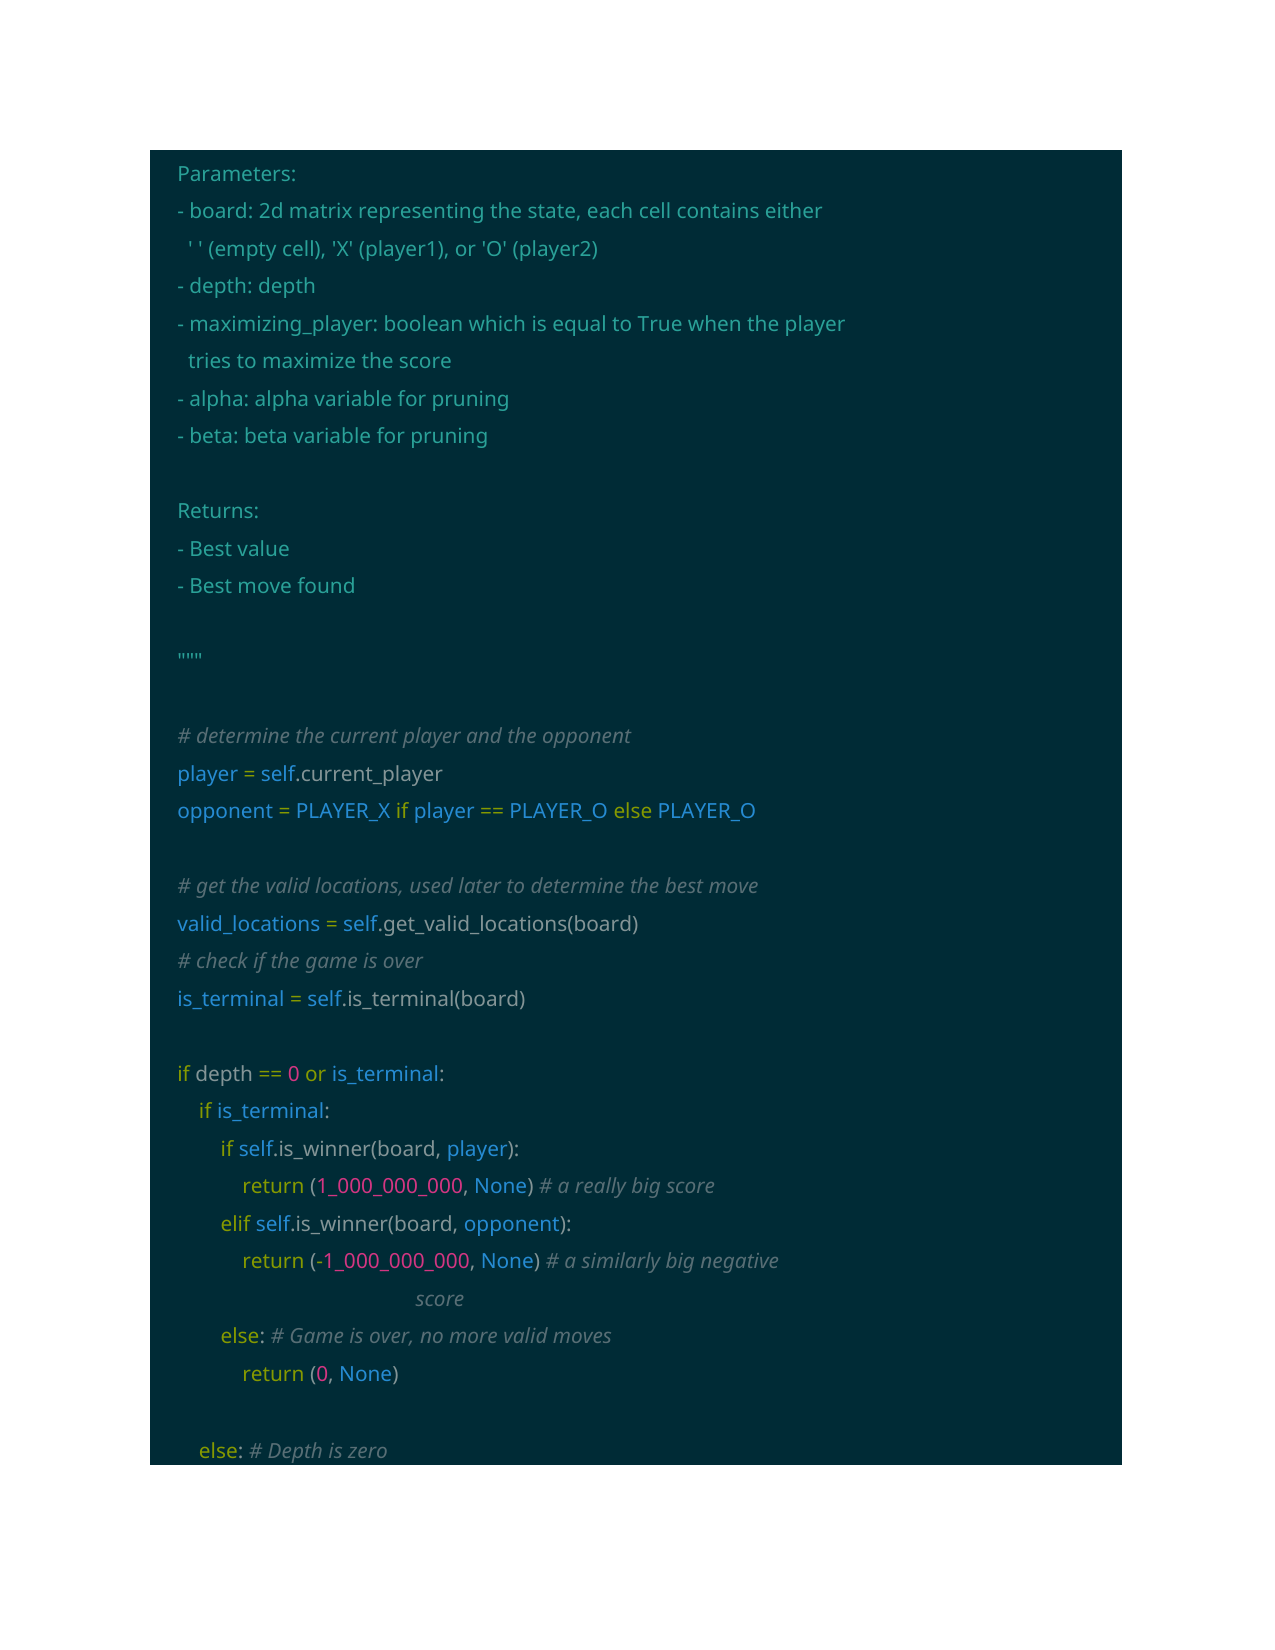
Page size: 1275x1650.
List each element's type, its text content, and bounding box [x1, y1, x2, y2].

text - Best move found [150, 562, 1122, 600]
text - board: 2d matrix representing the state, each cell contains either ' ' (empty cell), 'X' (player1), or 'O' (player2) [150, 187, 1122, 262]
text # determine the current player and the opponent [150, 712, 1122, 750]
text player = self.current_player [150, 750, 1122, 787]
text opponent = PLAYER_X if player == PLAYER_O else PLAYER_O [150, 787, 1122, 825]
text - alpha: alpha variable for pruning [150, 375, 1122, 412]
text - depth: depth [150, 262, 1122, 300]
text Returns: [150, 487, 1122, 525]
text elif self.is_winner(board, opponent): [150, 1200, 1122, 1237]
text - maximizing_player: boolean which is equal to True when the player tries to maximize the score [150, 300, 1122, 375]
text # check if the game is over [150, 937, 1122, 975]
text return (0, None) [150, 1350, 1122, 1387]
text valid_locations = self.get_valid_locations(board) [150, 900, 1122, 937]
text else: # Depth is zero [150, 1427, 1122, 1465]
text is_terminal = self.is_terminal(board) [150, 975, 1122, 1012]
text Parameters: [150, 150, 1122, 187]
text - beta: beta variable for pruning [150, 412, 1122, 450]
text return (-1_000_000_000, None) # a similarly big negative score [150, 1237, 1122, 1312]
text return (1_000_000_000, None) # a really big score [150, 1162, 1122, 1200]
text """ [150, 637, 1122, 675]
text if self.is_winner(board, player): [150, 1125, 1122, 1162]
text else: # Game is over, no more valid moves [150, 1312, 1122, 1350]
text if is_terminal: [150, 1087, 1122, 1125]
text - Best value [150, 525, 1122, 562]
text # get the valid locations, used later to determine the best move [150, 862, 1122, 900]
text if depth == 0 or is_terminal: [150, 1050, 1122, 1087]
